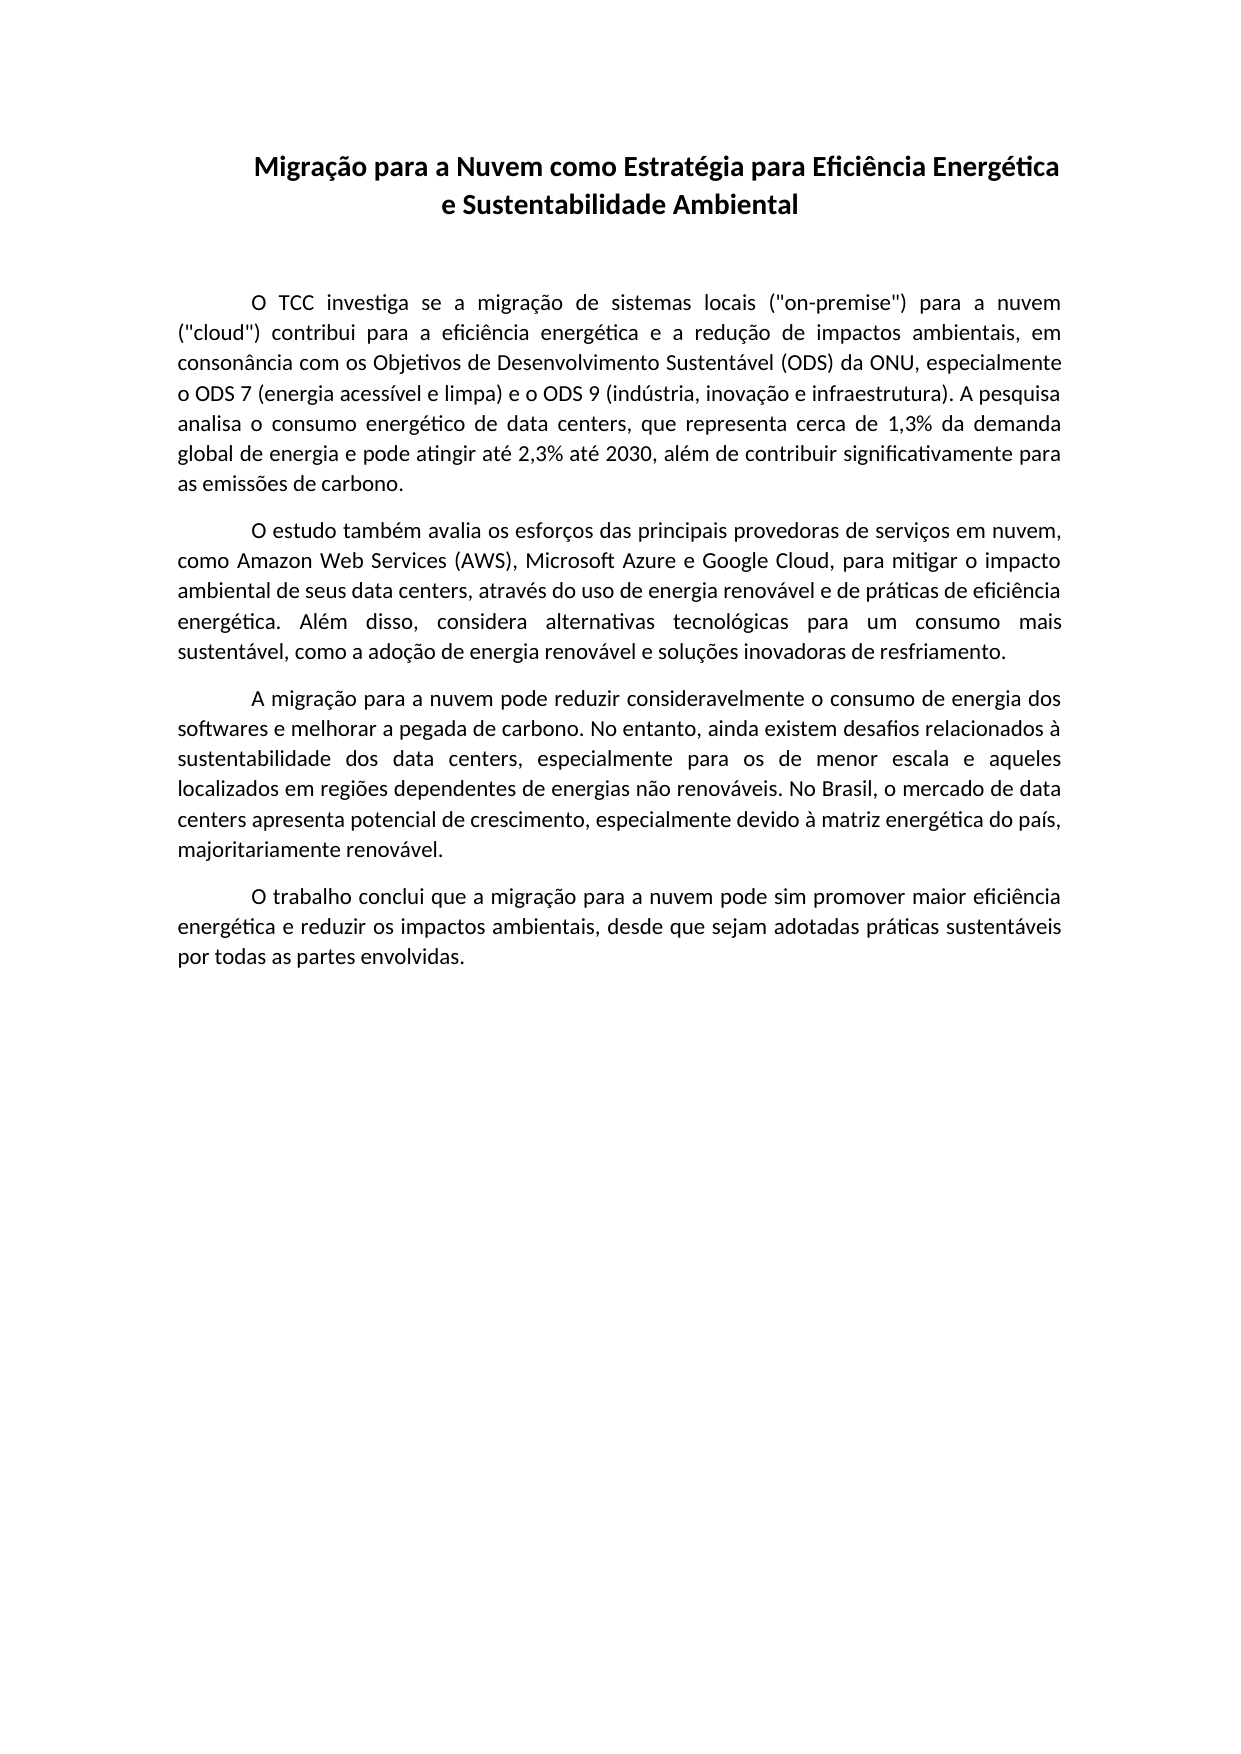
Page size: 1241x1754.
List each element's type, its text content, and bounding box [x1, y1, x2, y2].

text O TCC investiga se a migração de sistemas locais ("on-premise") para a nuvem ("cloud") contribui para a eficiência energética e a redução de impactos ambientais, em consonância com os Objetivos de Desenvolvimento Sustentável (ODS) da ONU, especialmente o ODS 7 (energia acessível e limpa) e o ODS 9 (indústria, inovação e infraestrutura). A pesquisa analisa o consumo energético de data centers, que representa cerca de 1,3% da demanda global de energia e pode atingir até 2,3% até 2030, além de contribuir significativamente para as emissões de carbono. [177, 288, 1063, 497]
text Migração para a Nuvem como Estratégia para Eficiência Energética e Sustentabilidade Ambiental [177, 148, 1063, 222]
text O trabalho conclui que a migração para a nuvem pode sim promover maior eficiência energética e reduzir os impactos ambientais, desde que sejam adotadas práticas sustentáveis por todas as partes envolvidas. [177, 882, 1063, 970]
text A migração para a nuvem pode reduzir consideravelmente o consumo de energia dos softwares e melhorar a pegada de carbono. No entanto, ainda existem desafios relacionados à sustentabilidade dos data centers, especialmente para os de menor escala e aqueles localizados em regiões dependentes de energias não renováveis. No Brasil, o mercado de data centers apresenta potencial de crescimento, especialmente devido à matriz energética do país, majoritariamente renovável. [177, 684, 1063, 863]
text O estudo também avalia os esforços das principais provedoras de serviços em nuvem, como Amazon Web Services (AWS), Microsoft Azure e Google Cloud, para mitigar o impacto ambiental de seus data centers, através do uso de energia renovável e de práticas de eficiência energética. Além disso, considera alternativas tecnológicas para um consumo mais sustentável, como a adoção de energia renovável e soluções inovadoras de resfriamento. [177, 516, 1063, 665]
